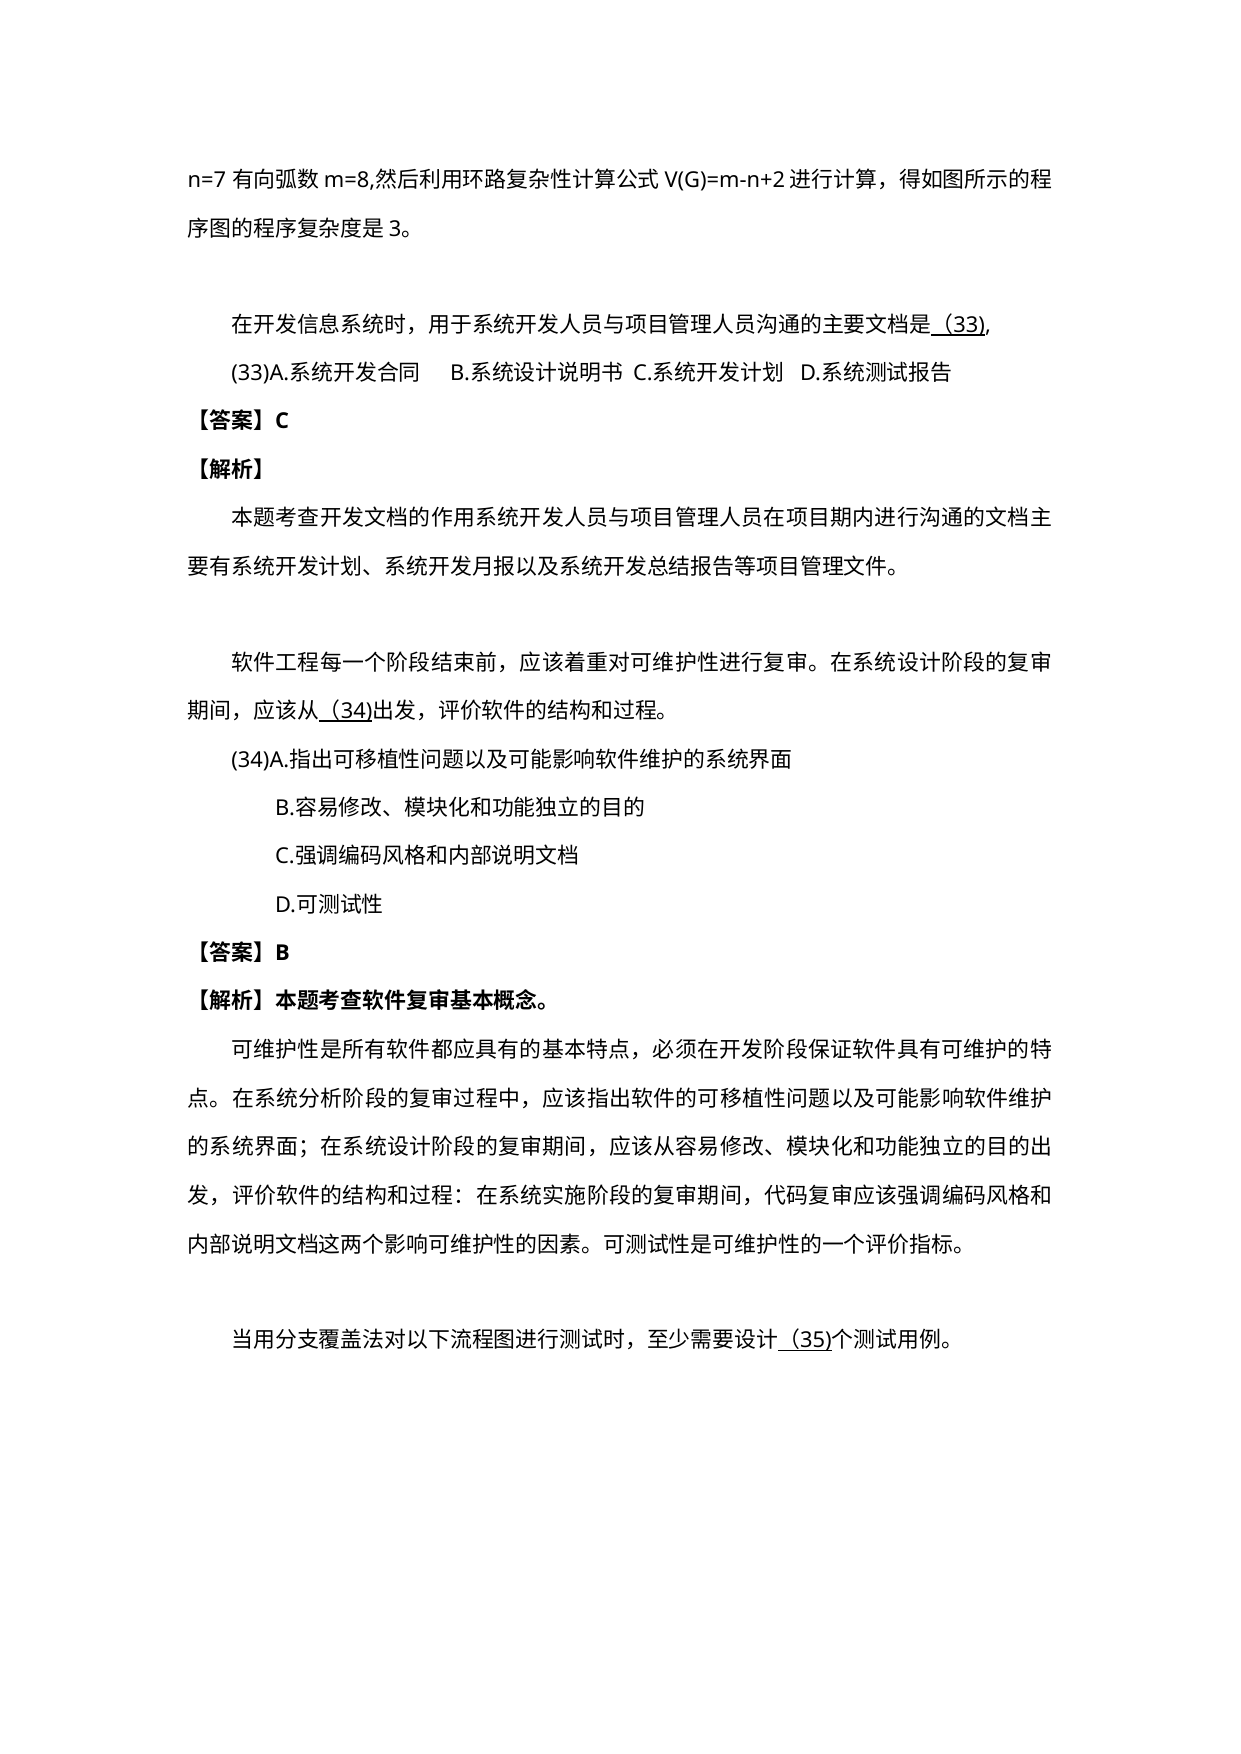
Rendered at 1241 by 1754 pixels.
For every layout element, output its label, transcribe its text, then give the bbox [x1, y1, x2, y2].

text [187, 162, 1053, 243]
text 在开发信息系统时，用于系统开发人员与项目管理人员沟通的主要文档是（33), [187, 306, 1053, 339]
text 可维护性是所有软件都应具有的基本特点，必须在开发阶段保证软件具有可维护的特点。在系统分析阶段的复审过程中，应该指出软件的可移植性问题以及可能影响软件维护的系统界面；在系统设计阶段的复审期间，应该从容易修改、模块化和功能独立的目的出发，评价软件的结构和过程：在系统实施阶段的复审期间，代码复审应该强调编码风格和内部说明文档这两个影响可维护性的因素。可测试性是可维护性的一个评价指标。 [187, 1031, 1053, 1259]
text (33)A.系统开发合同 B.系统设计说明书 C.系统开发计划 D.系统测试报告 [187, 355, 1053, 387]
text 【答案】B [187, 935, 1053, 967]
text (34)A.指出可移植性问题以及可能影响软件维护的系统界面 [187, 741, 1053, 774]
text 【答案】C [187, 403, 1053, 436]
text 本题考查开发文档的作用系统开发人员与项目管理人员在项目期内进行沟通的文档主要有系统开发计划、系统开发月报以及系统开发总结报告等项目管理文件。 [187, 500, 1053, 581]
text C.强调编码风格和内部说明文档 [231, 838, 1053, 871]
text 【解析】 [187, 451, 1053, 484]
text B.容易修改、模块化和功能独立的目的 [187, 790, 1053, 822]
text 【解析】本题考查软件复审基本概念。 [187, 983, 1053, 1016]
text D.可测试性 [187, 886, 1053, 919]
text 软件工程每一个阶段结束前，应该着重对可维护性进行复审。在系统设计阶段的复审期间，应该从（34)出发，评价软件的结构和过程。 [187, 644, 1053, 726]
text 当用分支覆盖法对以下流程图进行测试时，至少需要设计（35)个测试用例。 [187, 1322, 1053, 1354]
